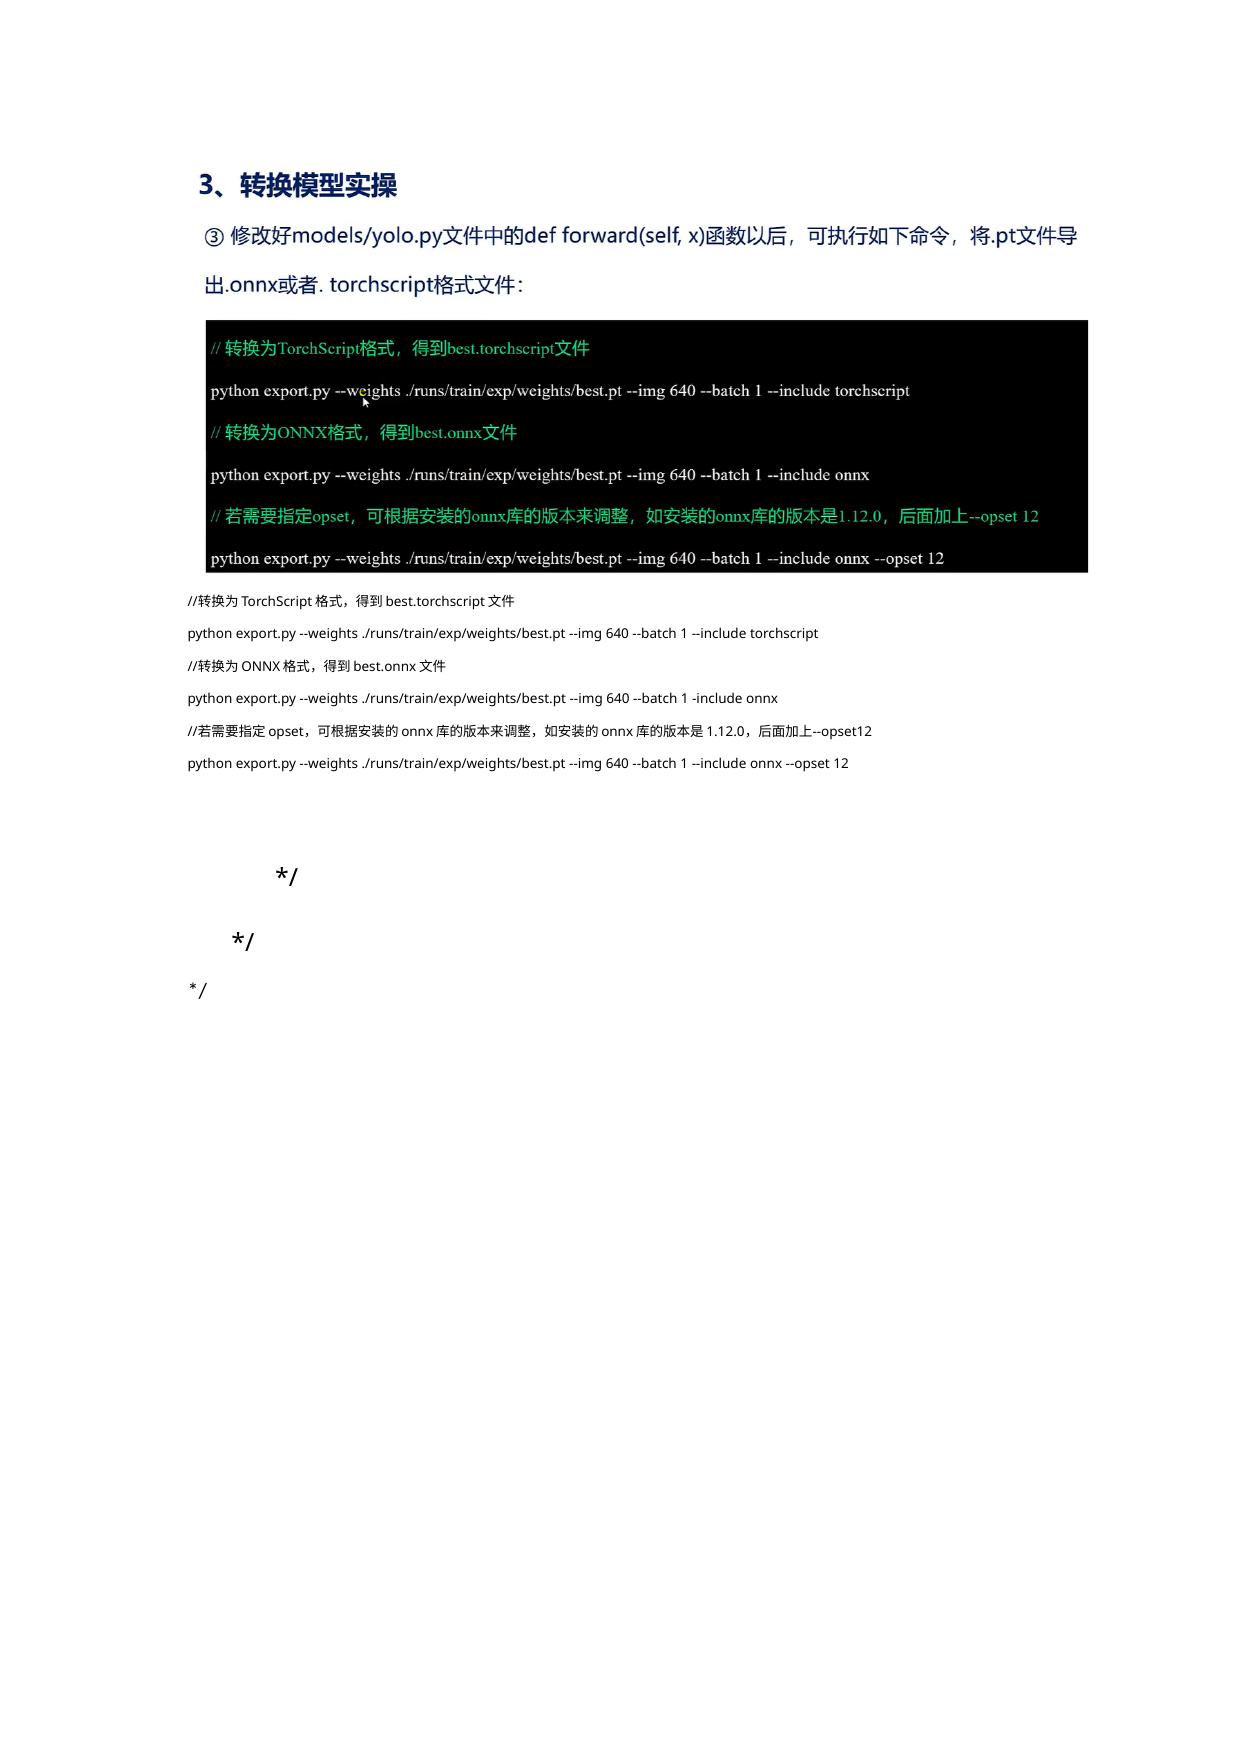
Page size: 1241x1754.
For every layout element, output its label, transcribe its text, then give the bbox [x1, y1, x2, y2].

text */ [187, 974, 1053, 1007]
list */ [187, 909, 1053, 974]
list //若需要指定opset，可根据安装的onnx库的版本来调整，如安装的onnx库的版本是1.12.0，后面加上--opset12 [187, 714, 1053, 747]
list //转换为ONNX格式，得到best.onnx文件 [187, 649, 1053, 682]
list python export.py --weights ./runs/train/exp/weights/best.pt --img 640 --batch 1 --include onnx --opset 12 [187, 747, 1053, 779]
picture [187, 162, 1089, 581]
list //转换为TorchScript格式，得到best.torchscript文件 [187, 584, 1053, 617]
list */ [231, 844, 1053, 909]
list python export.py --weights ./runs/train/exp/weights/best.pt --img 640 --batch 1 -include onnx [187, 682, 1053, 714]
list python export.py --weights ./runs/train/exp/weights/best.pt --img 640 --batch 1 --include torchscript [187, 617, 1053, 649]
